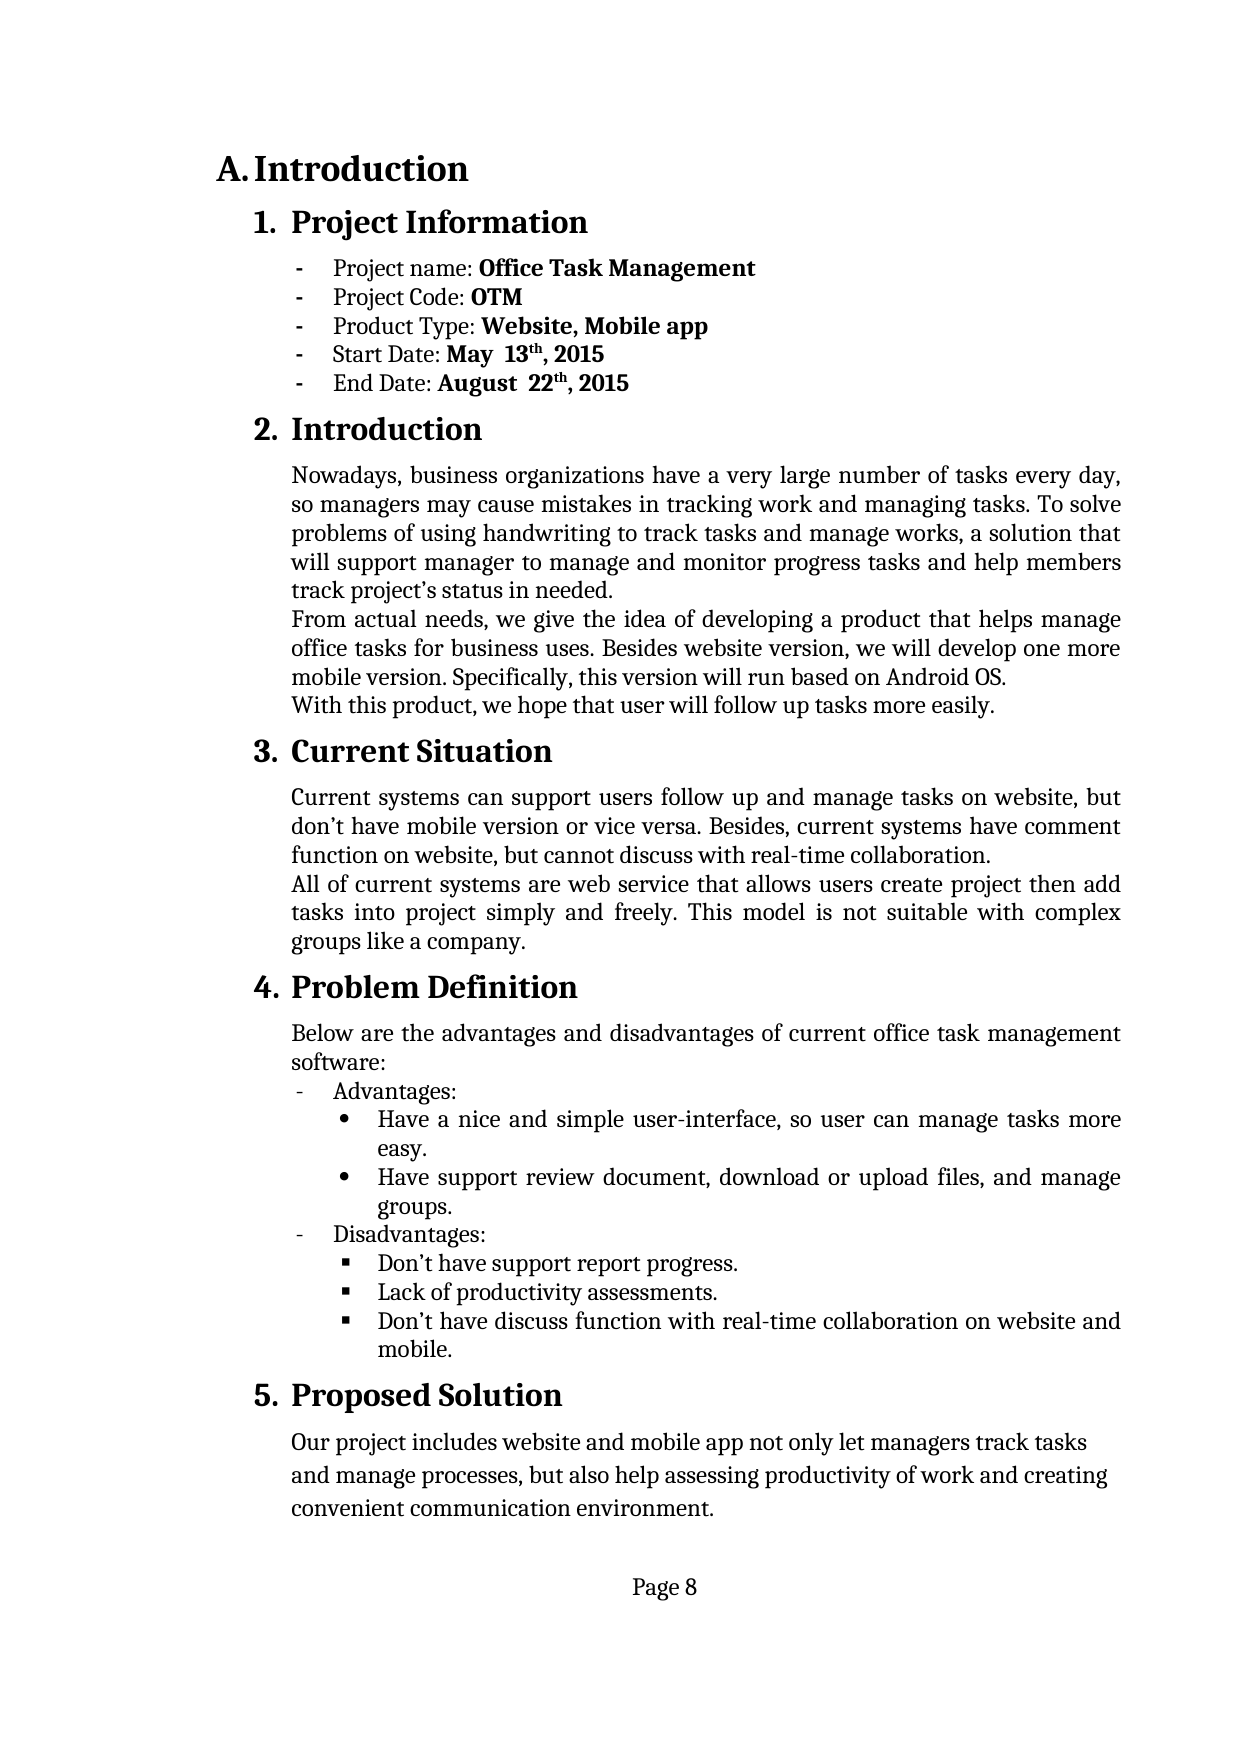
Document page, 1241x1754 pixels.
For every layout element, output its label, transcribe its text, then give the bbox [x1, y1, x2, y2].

list Product Type: Website, Mobile app [295, 312, 1122, 340]
text With this product, we hope that user will follow up tasks more easily. [291, 691, 1122, 720]
subtitle Proposed Solution [254, 1377, 1122, 1415]
text Our project includes website and mobile app not only let managers track tasks and manage processes, but also help assessing productivity of work and creating convenient communication environment. [291, 1427, 1122, 1522]
subtitle Introduction [254, 410, 1122, 449]
text Below are the advantages and disadvantages of current office task management software: [291, 1019, 1122, 1077]
list End Date: August 22th, 2015 [295, 369, 1122, 398]
subtitle Project Information [254, 203, 1122, 242]
list Don’t have discuss function with real-time collaboration on website and mobile. [340, 1307, 1122, 1364]
text All of current systems are web service that allows users create project then add tasks into project simply and freely. This model is not suitable with complex groups like a company. [291, 869, 1122, 956]
list Have a nice and simple user-interface, so user can manage tasks more easy. [340, 1105, 1122, 1163]
list Don’t have support report progress. [340, 1249, 1122, 1278]
list Disadvantages: [295, 1220, 1122, 1249]
list Start Date: May 13th, 2015 [295, 340, 1122, 369]
list Project name: Office Task Management [295, 254, 1122, 283]
text Current systems can support users follow up and manage tasks on website, but don’t have mobile version or vice versa. Besides, current systems have comment function on website, but cannot discuss with real-time collaboration. [291, 783, 1122, 869]
subtitle Introduction [216, 148, 1122, 191]
list Advantages: [295, 1077, 1122, 1105]
subtitle Current Situation [254, 732, 1122, 771]
list Project Code: OTM [295, 283, 1122, 312]
list Have support review document, download or upload files, and manage groups. [340, 1163, 1122, 1220]
subtitle Problem Definition [254, 968, 1122, 1007]
text Nowadays, business organizations have a very large number of tasks every day, so managers may cause mistakes in tracking work and managing tasks. To solve problems of using handwriting to track tasks and manage works, a solution that will support manager to manage and monitor progress tasks and help members track project’s status in needed. [291, 461, 1122, 605]
text From actual needs, we give the idea of developing a product that helps manage office tasks for business uses. Besides website version, we will develop one more mobile version. Specifically, this version will run based on Android OS. [291, 605, 1122, 691]
list Lack of productivity assessments. [340, 1278, 1122, 1307]
